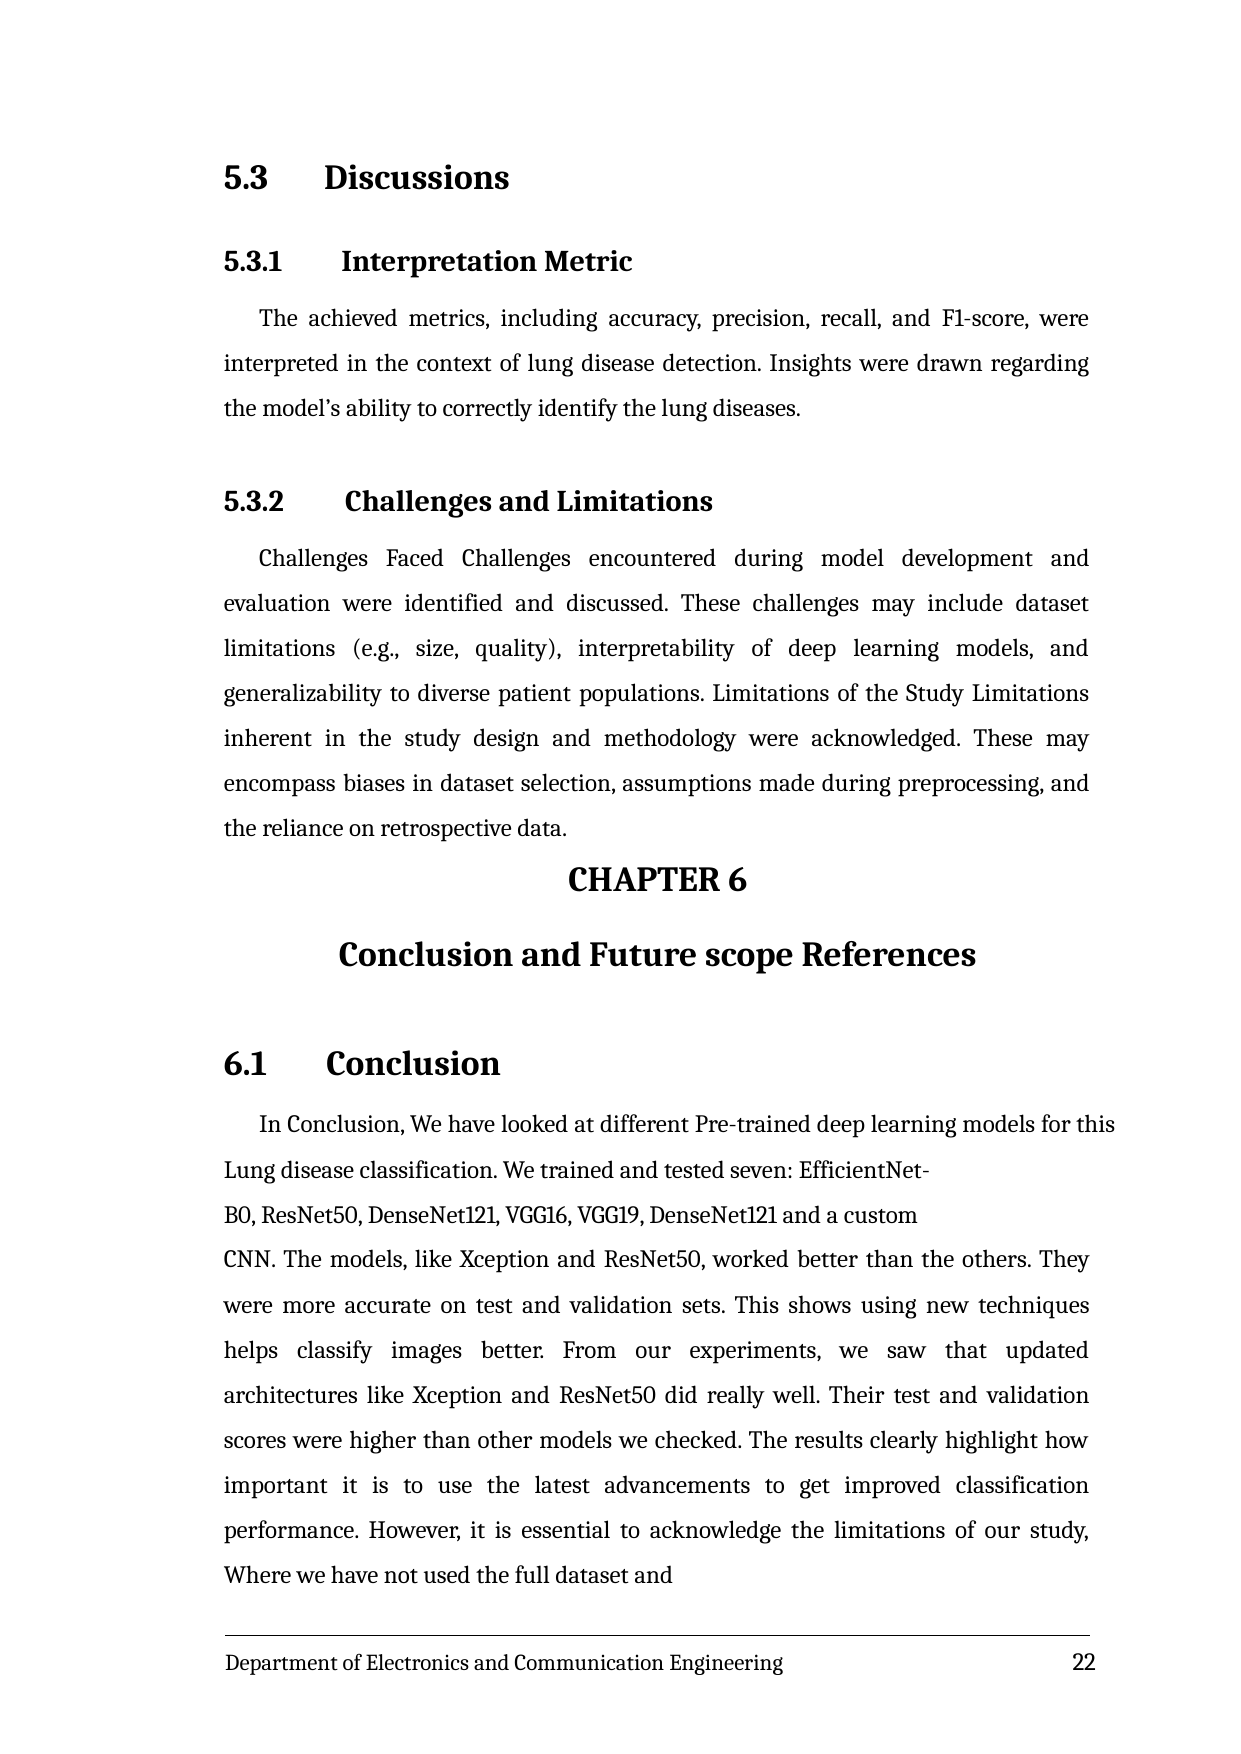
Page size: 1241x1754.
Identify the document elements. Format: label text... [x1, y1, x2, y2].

subtitle 5.3.2 Challenges and Limitations [223, 484, 1118, 519]
subtitle 5.3.1 Interpretation Metric [223, 245, 1118, 279]
text Challenges Faced Challenges encountered during model development and evaluation were identified and discussed. These challenges may include dataset limitations (e.g., size, quality), interpretability of deep learning models, and generalizability to diverse patient populations. Limitations of the Study Limitations inherent in the study design and methodology were acknowledged. These may encompass biases in dataset selection, assumptions made during preprocessing, and the reliance on retrospective data. [223, 544, 1090, 843]
subtitle 6.1 Conclusion [223, 1044, 1118, 1084]
text CNN. The models, like Xception and ResNet50, worked better than the others. They were more accurate on test and validation sets. This shows using new techniques helps classify images better. From our experiments, we saw that updated architectures like Xception and ResNet50 did really well. Their test and validation scores were higher than other models we checked. The results clearly highlight how important it is to use the latest advancements to get improved classification performance. However, it is essential to acknowledge the limitations of our study, Where we have not used the full dataset and [223, 1245, 1090, 1590]
text In Conclusion, We have looked at different Pre-trained deep learning models for this Lung disease classification. We trained and tested seven: EfficientNet- [223, 1110, 1117, 1184]
subtitle 5.3 Discussions [223, 158, 1118, 198]
text The achieved metrics, including accuracy, precision, recall, and F1-score, were interpreted in the context of lung disease detection. Insights were drawn regarding the model’s ability to correctly identify the lung diseases. [223, 304, 1090, 423]
text B0, ResNet50, DenseNet121, VGG16, VGG19, DenseNet121 and a custom [223, 1201, 1117, 1230]
text Conclusion and Future scope References [225, 934, 1090, 975]
text CHAPTER 6 [225, 860, 1090, 901]
